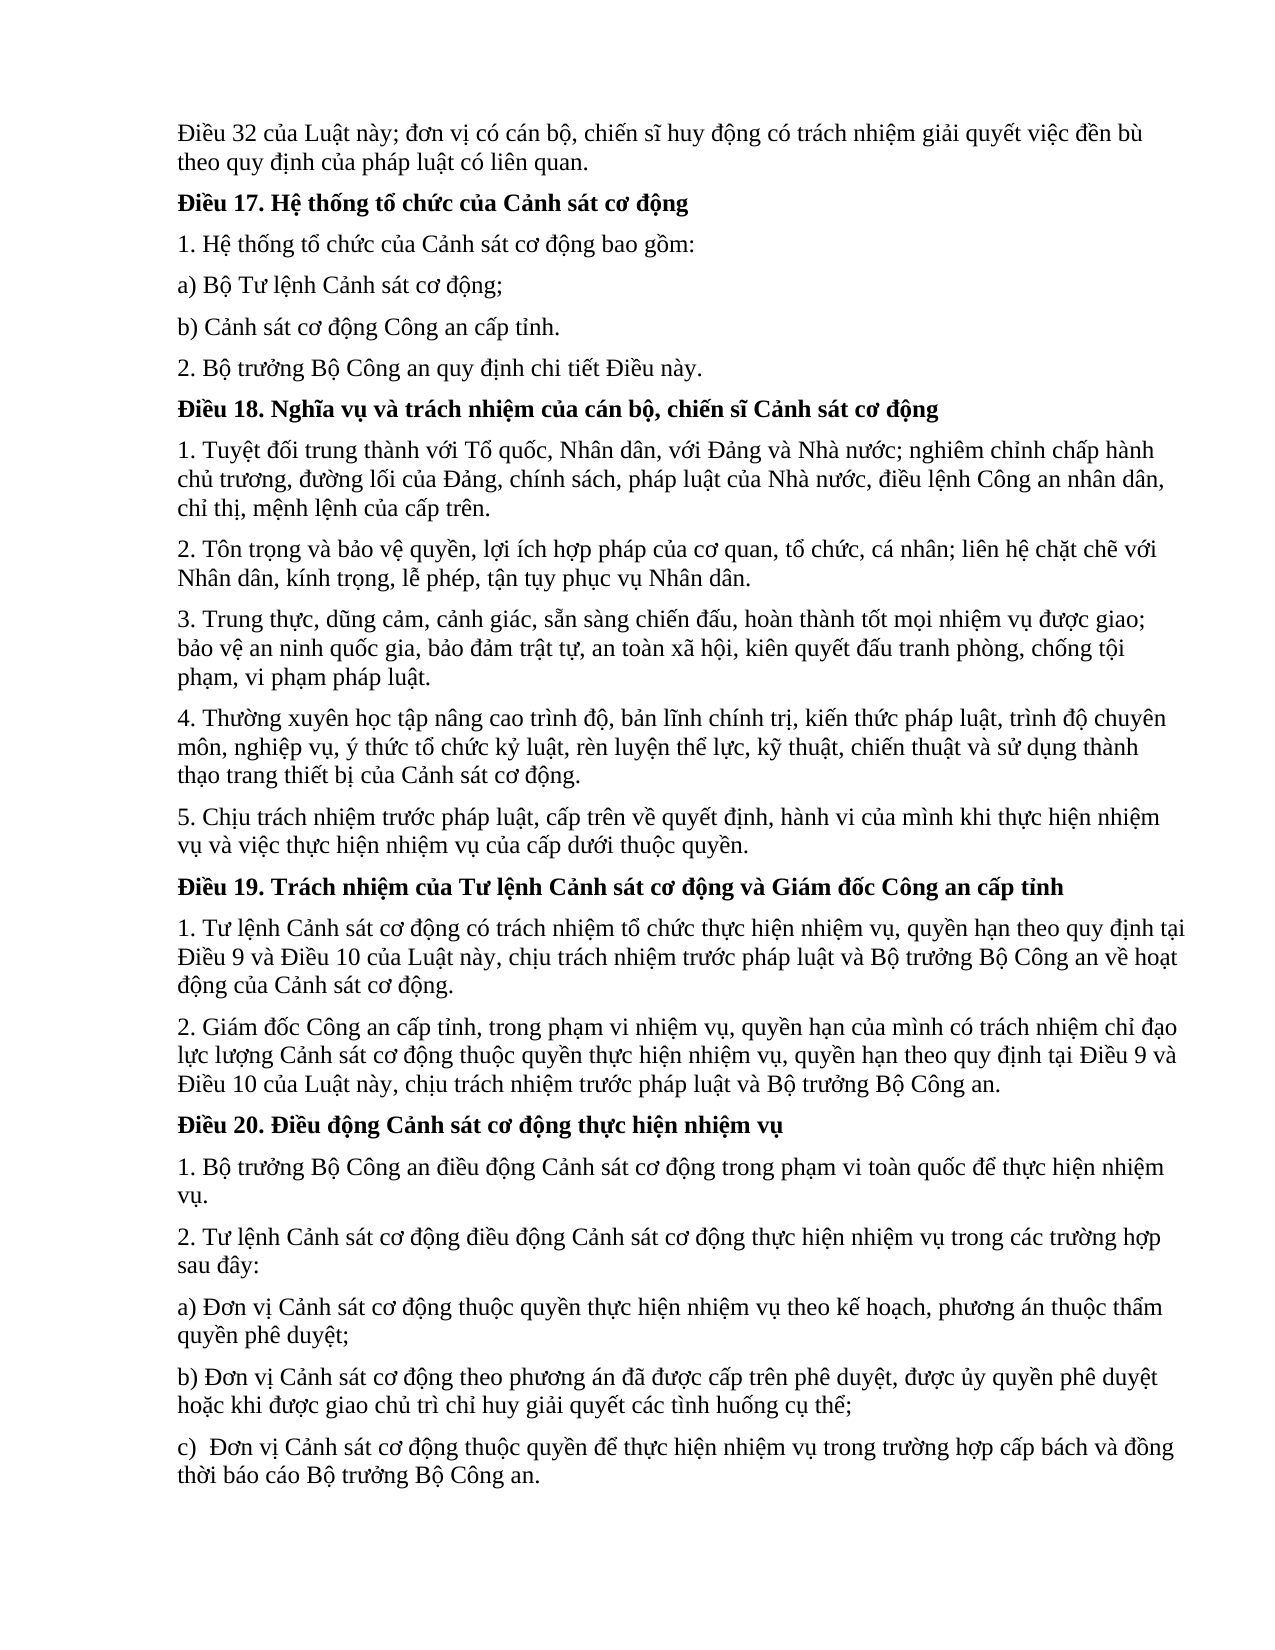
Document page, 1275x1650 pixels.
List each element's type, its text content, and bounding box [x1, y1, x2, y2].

text Điều 20. Điều động Cảnh sát cơ động thực hiện nhiệm vụ [177, 1111, 1186, 1139]
text b) Đơn vị Cảnh sát cơ động theo phương án đã được cấp trên phê duyệt, được ủy quyền phê duyệt hoặc khi được giao chủ trì chỉ huy giải quyết các tình huống cụ thể; [177, 1362, 1186, 1419]
text 1. Bộ trưởng Bộ Công an điều động Cảnh sát cơ động trong phạm vi toàn quốc để thực hiện nhiệm vụ. [177, 1152, 1186, 1209]
text Điều 19. Trách nhiệm của Tư lệnh Cảnh sát cơ động và Giám đốc Công an cấp tỉnh [177, 872, 1186, 901]
text 2. Giám đốc Công an cấp tỉnh, trong phạm vi nhiệm vụ, quyền hạn của mình có trách nhiệm chỉ đạo lực lượng Cảnh sát cơ động thuộc quyền thực hiện nhiệm vụ, quyền hạn theo quy định tại Điều 9 và Điều 10 của Luật này, chịu trách nhiệm trước pháp luật và Bộ trưởng Bộ Công an. [177, 1012, 1186, 1098]
text 4. Thường xuyên học tập nâng cao trình độ, bản lĩnh chính trị, kiến thức pháp luật, trình độ chuyên môn, nghiệp vụ, ý thức tổ chức kỷ luật, rèn luyện thể lực, kỹ thuật, chiến thuật và sử dụng thành thạo trang thiết bị của Cảnh sát cơ động. [177, 703, 1186, 789]
text 1. Hệ thống tổ chức của Cảnh sát cơ động bao gồm: [177, 229, 1186, 258]
text a) Bộ Tư lệnh Cảnh sát cơ động; [177, 271, 1186, 299]
text 2. Tôn trọng và bảo vệ quyền, lợi ích hợp pháp của cơ quan, tổ chức, cá nhân; liên hệ chặt chẽ với Nhân dân, kính trọng, lễ phép, tận tụy phục vụ Nhân dân. [177, 534, 1186, 592]
text b) Cảnh sát cơ động Công an cấp tỉnh. [177, 312, 1186, 341]
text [177, 118, 1186, 176]
text Điều 18. Nghĩa vụ và trách nhiệm của cán bộ, chiến sĩ Cảnh sát cơ động [177, 394, 1186, 423]
text Điều 17. Hệ thống tổ chức của Cảnh sát cơ động [177, 188, 1186, 217]
text 1. Tuyệt đối trung thành với Tổ quốc, Nhân dân, với Đảng và Nhà nước; nghiêm chỉnh chấp hành chủ trương, đường lối của Đảng, chính sách, pháp luật của Nhà nước, điều lệnh Công an nhân dân, chỉ thị, mệnh lệnh của cấp trên. [177, 436, 1186, 522]
text 2. Tư lệnh Cảnh sát cơ động điều động Cảnh sát cơ động thực hiện nhiệm vụ trong các trường hợp sau đây: [177, 1222, 1186, 1279]
text 3. Trung thực, dũng cảm, cảnh giác, sẵn sàng chiến đấu, hoàn thành tốt mọi nhiệm vụ được giao; bảo vệ an ninh quốc gia, bảo đảm trật tự, an toàn xã hội, kiên quyết đấu tranh phòng, chống tội phạm, vi phạm pháp luật. [177, 604, 1186, 691]
text 2. Bộ trưởng Bộ Công an quy định chi tiết Điều này. [177, 353, 1186, 382]
text a) Đơn vị Cảnh sát cơ động thuộc quyền thực hiện nhiệm vụ theo kế hoạch, phương án thuộc thẩm quyền phê duyệt; [177, 1292, 1186, 1349]
text c) Đơn vị Cảnh sát cơ động thuộc quyền để thực hiện nhiệm vụ trong trường hợp cấp bách và đồng thời báo cáo Bộ trưởng Bộ Công an. [177, 1432, 1186, 1489]
text 5. Chịu trách nhiệm trước pháp luật, cấp trên về quyết định, hành vi của mình khi thực hiện nhiệm vụ và việc thực hiện nhiệm vụ của cấp dưới thuộc quyền. [177, 802, 1186, 859]
text 1. Tư lệnh Cảnh sát cơ động có trách nhiệm tổ chức thực hiện nhiệm vụ, quyền hạn theo quy định tại Điều 9 và Điều 10 của Luật này, chịu trách nhiệm trước pháp luật và Bộ trưởng Bộ Công an về hoạt động của Cảnh sát cơ động. [177, 913, 1186, 999]
